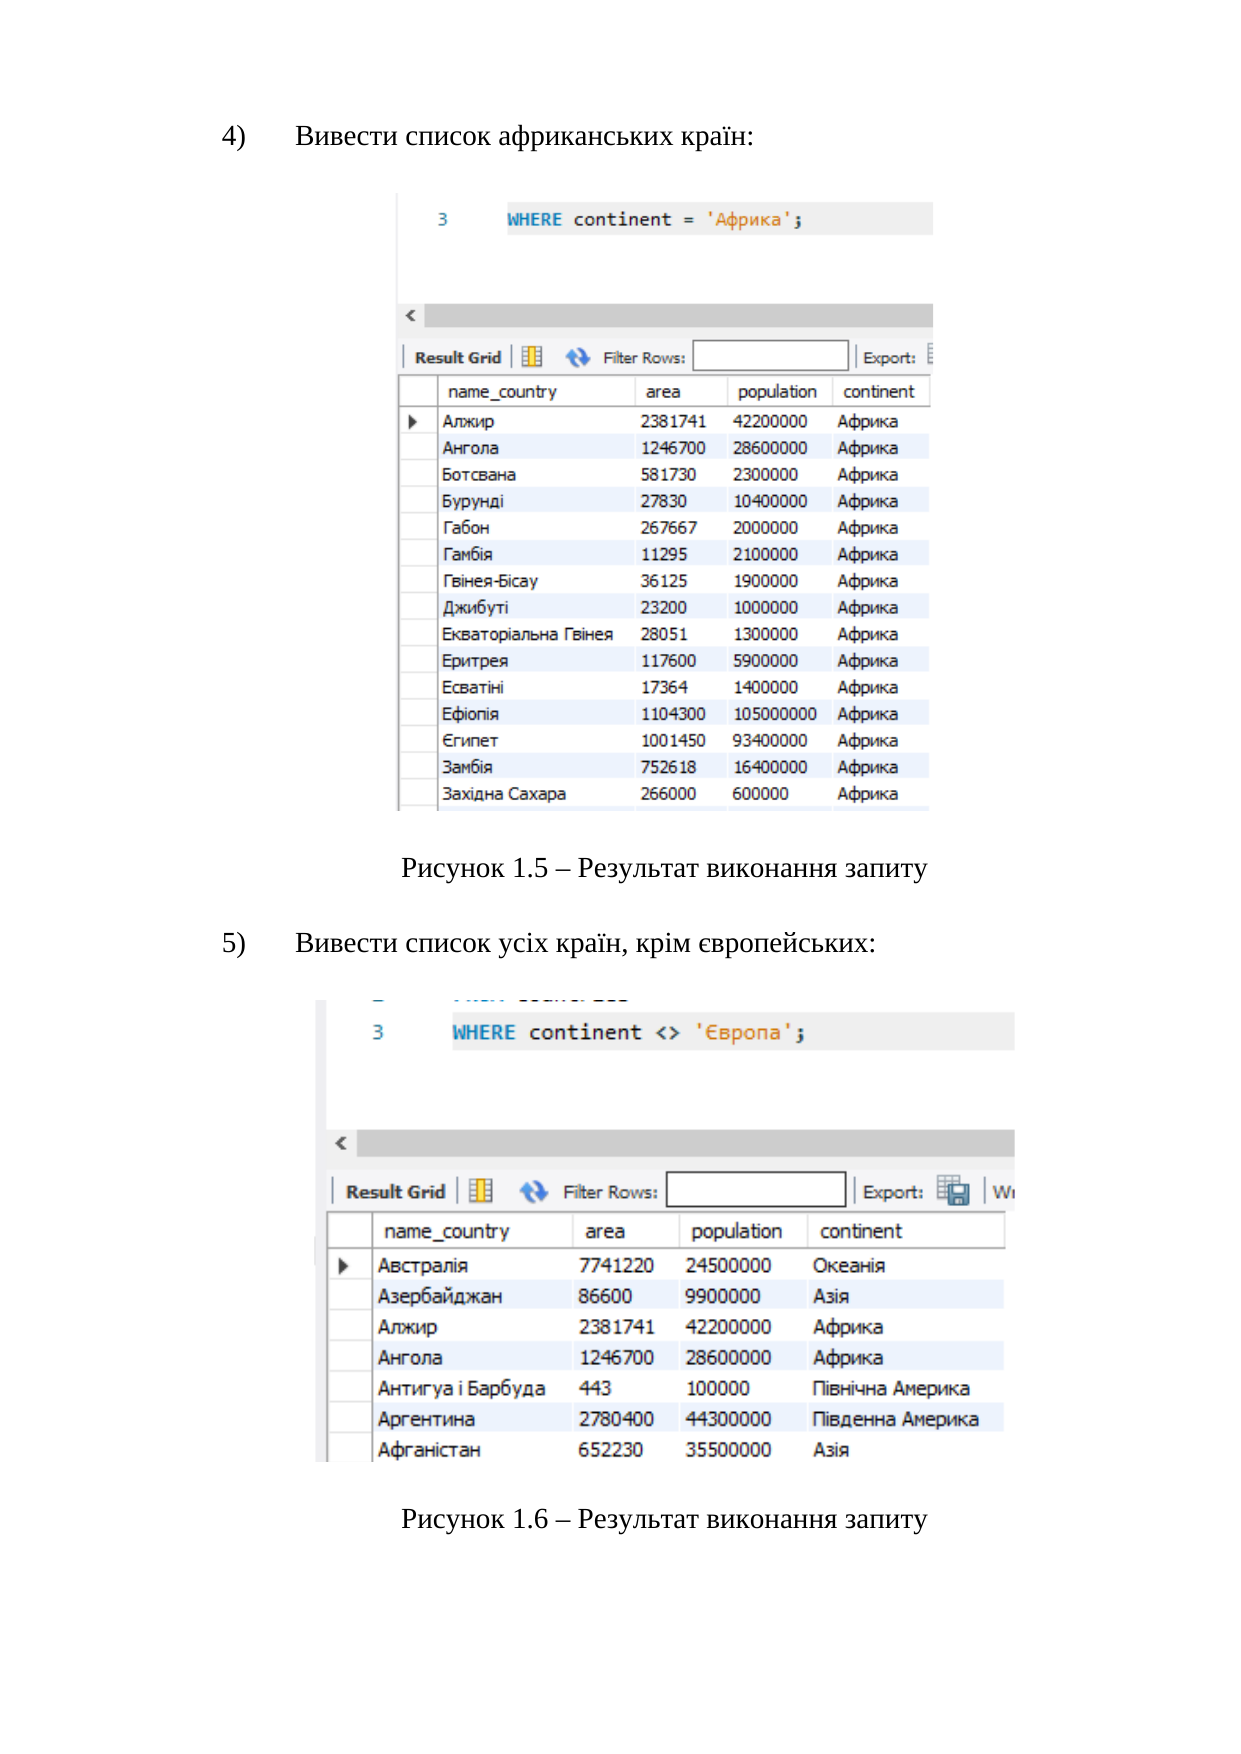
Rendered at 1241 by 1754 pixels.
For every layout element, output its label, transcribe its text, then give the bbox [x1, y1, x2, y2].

picture [314, 1000, 1015, 1462]
text Рисунок 1.5 – Результат виконання запиту [148, 850, 1181, 884]
picture [395, 193, 934, 811]
list Вивести список африканських країн: [148, 118, 1181, 152]
text Рисунок 1.6 – Результат виконання запиту [148, 1501, 1181, 1534]
list Вивести список усіх країн, крім європейських: [148, 925, 1181, 959]
